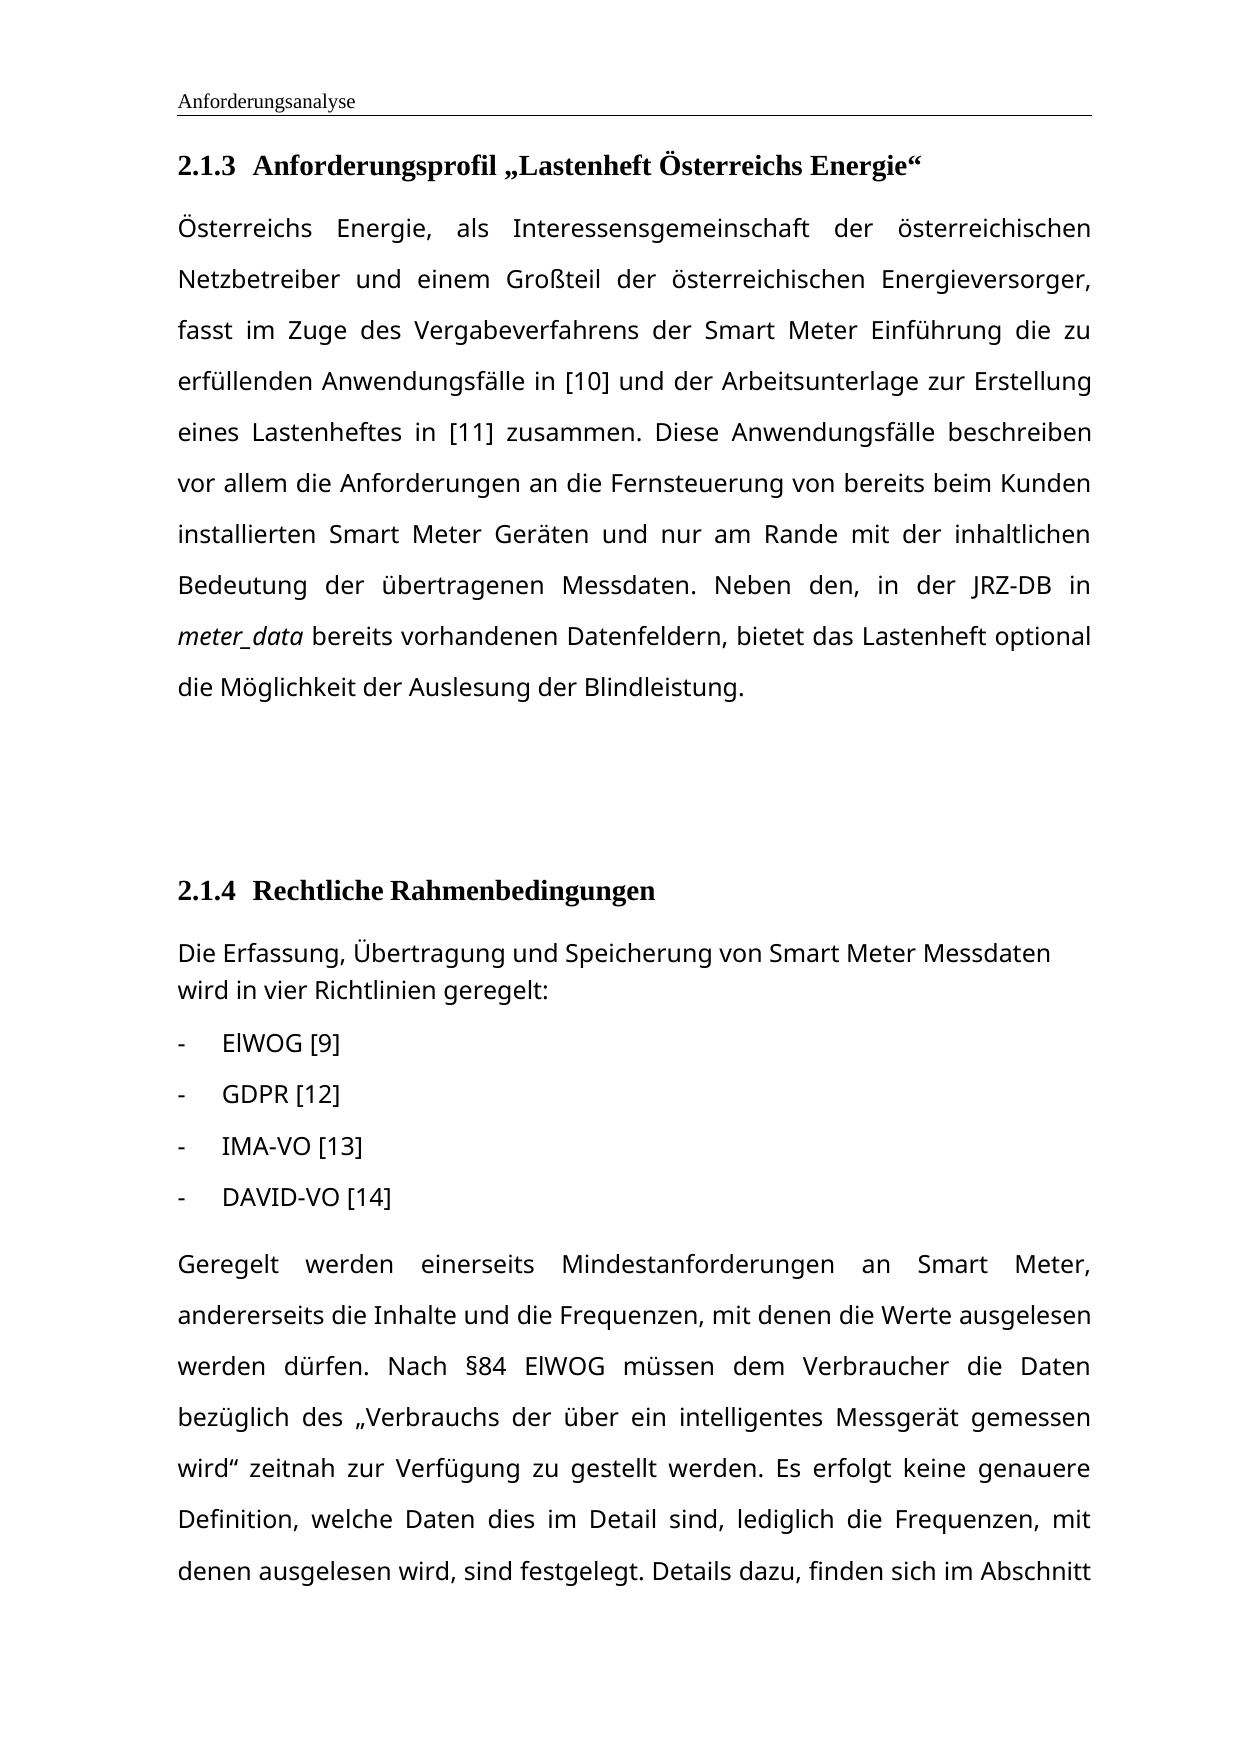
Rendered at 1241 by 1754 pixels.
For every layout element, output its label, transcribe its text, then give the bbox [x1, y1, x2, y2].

text Die Erfassung, Übertragung und Speicherung von Smart Meter Messdaten wird in vier Richtlinien geregelt: [177, 936, 1092, 1007]
list GDPR [177, 1077, 1092, 1111]
list DAVID-VO [177, 1179, 1092, 1213]
list ElWOG [177, 1026, 1092, 1060]
subtitle Anforderungsprofil „Lastenheft Österreichs Energie“ [177, 148, 1092, 181]
subtitle Rechtliche Rahmenbedingungen [177, 873, 1092, 907]
list IMA-VO [177, 1128, 1092, 1162]
